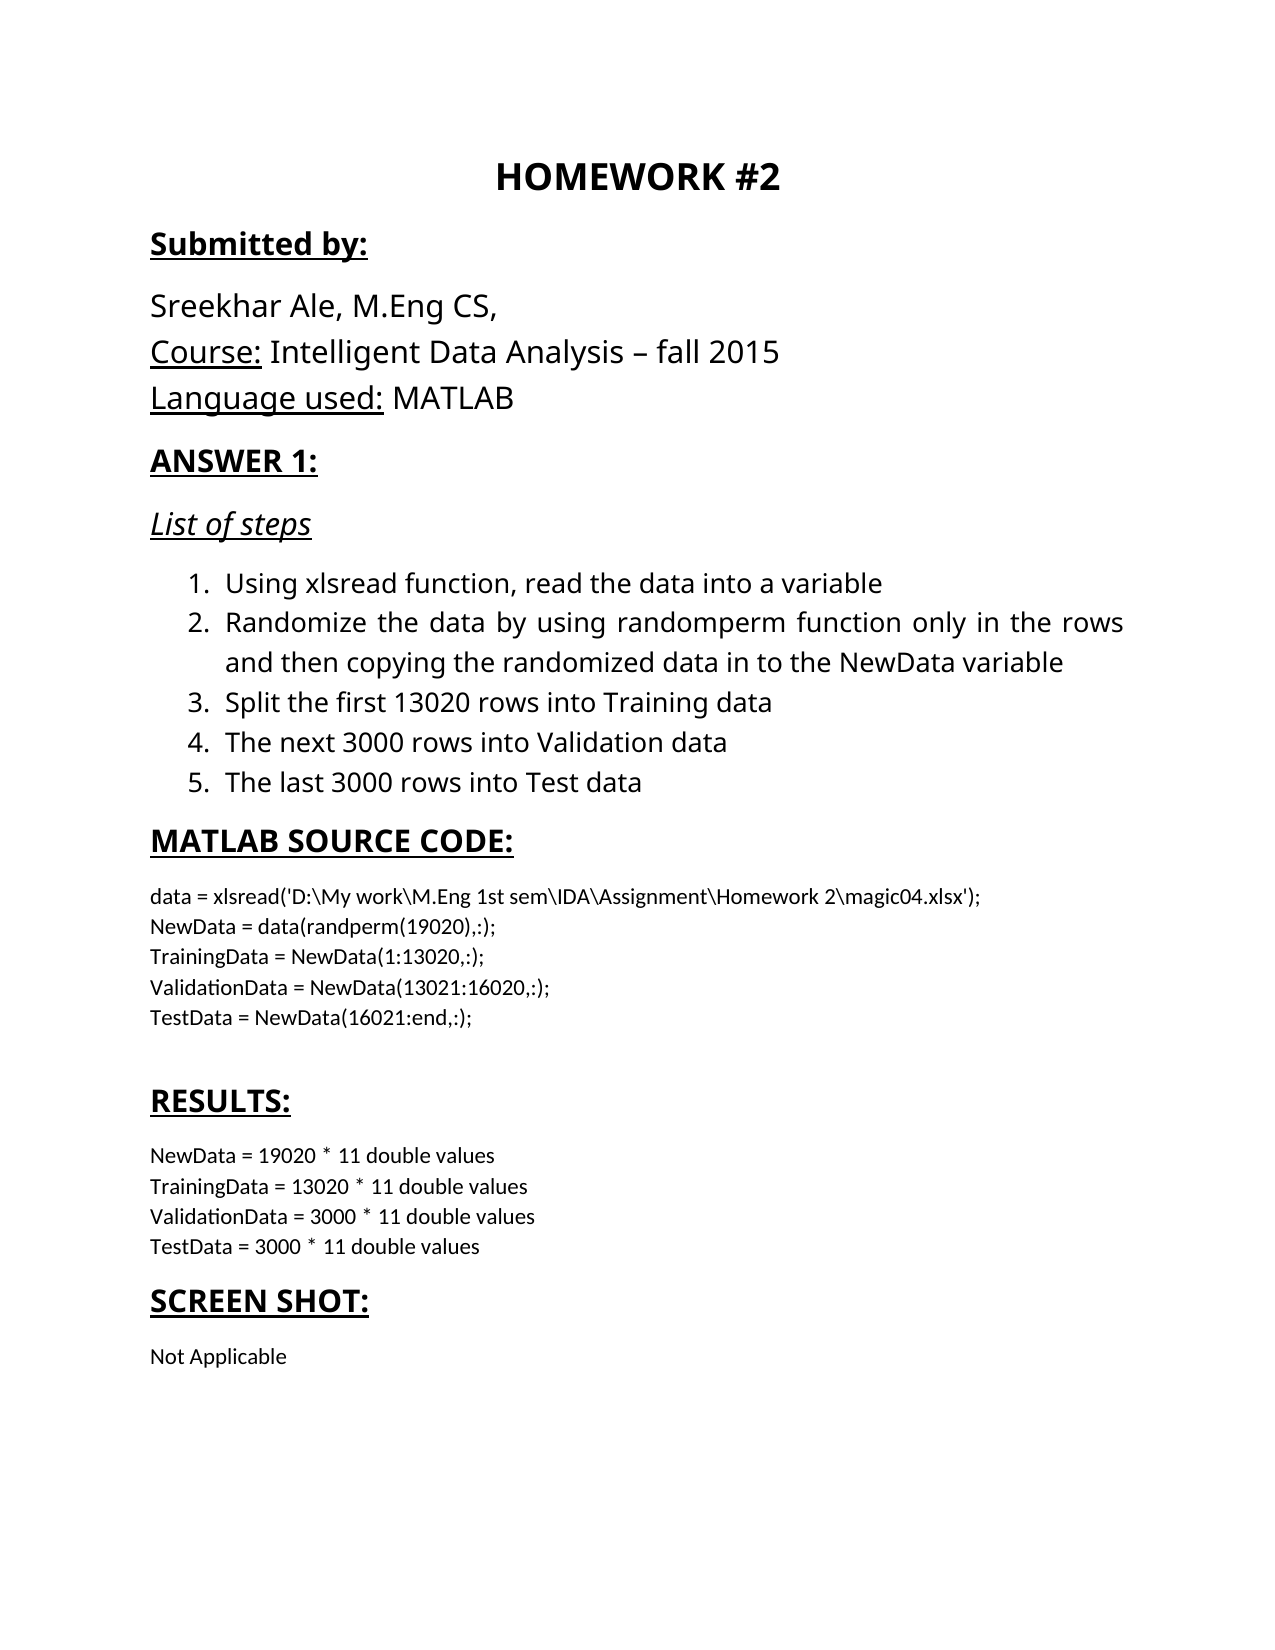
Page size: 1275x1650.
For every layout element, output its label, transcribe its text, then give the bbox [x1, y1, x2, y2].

list Randomize the data by using randomperm function only in the rows and then copying the randomized data in to the NewData variable [187, 604, 1125, 681]
text TrainingData = NewData(1:13020,:); [150, 942, 1125, 971]
text SCREEN SHOT: [150, 1279, 1125, 1322]
text Submitted by: [150, 222, 1125, 264]
text Sreekhar Ale, M.Eng CS, Course: Intelligent Data Analysis – fall 2015 Language used: MATLAB [150, 284, 1125, 419]
text NewData = 19020 * 11 double values TrainingData = 13020 * 11 double values ValidationData = 3000 * 11 double values TestData = 3000 * 11 double values [150, 1142, 1125, 1260]
list Split the first 13020 rows into Training data [187, 683, 1125, 720]
text TestData = NewData(16021:end,:); [150, 1003, 1125, 1031]
text ANSWER 1: [150, 439, 1125, 481]
text NewData = data(randperm(19020),:); [150, 912, 1125, 940]
text Not Applicable [150, 1342, 1125, 1370]
list Using xlsread function, read the data into a variable [187, 564, 1125, 601]
text MATLAB SOURCE CODE: [150, 819, 1125, 862]
list The last 3000 rows into Test data [187, 763, 1125, 800]
text RESULTS: [150, 1033, 1125, 1122]
text data = xlsread('D:\My work\M.Eng 1st sem\IDA\Assignment\Homework 2\magic04.xlsx'); [150, 882, 1125, 910]
list The next 3000 rows into Validation data [187, 723, 1125, 760]
text HOMEWORK #2 [150, 150, 1125, 201]
text ValidationData = NewData(13021:16020,:); [150, 973, 1125, 1001]
text List of steps [150, 501, 1125, 544]
